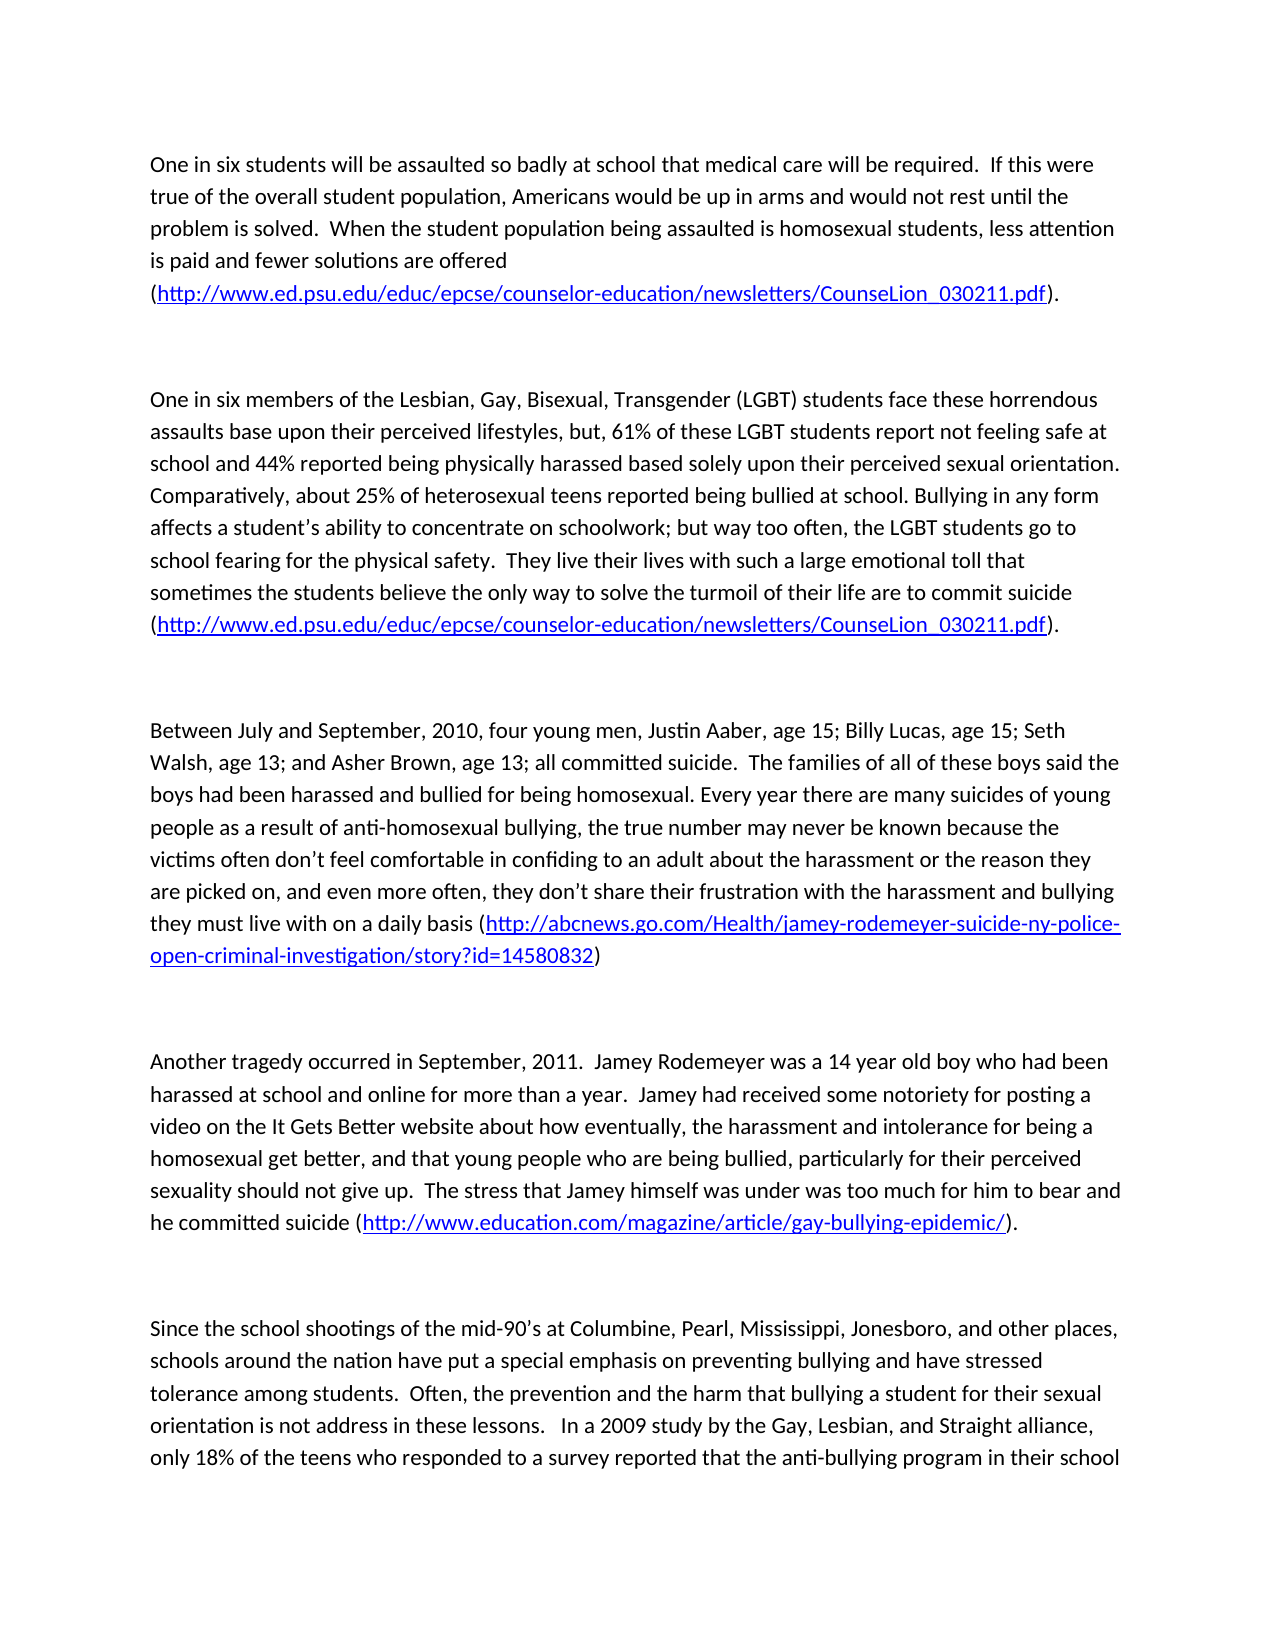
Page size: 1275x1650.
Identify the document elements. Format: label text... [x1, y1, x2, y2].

text Another tragedy occurred in September, 2011. Jamey Rodemeyer was a 14 year old boy who had been harassed at school and online for more than a year. Jamey had received some notoriety for posting a video on the It Gets Better website about how eventually, the harassment and intolerance for being a homosexual get better, and that young people who are being bullied, particularly for their perceived sexuality should not give up. The stress that Jamey himself was under was too much for him to bear and he committed suicide (http://www.education.com/magazine/article/gay-bullying-epidemic/). [150, 1047, 1125, 1236]
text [150, 1314, 1125, 1471]
text Between July and September, 2010, four young men, Justin Aaber, age 15; Billy Lucas, age 15; Seth Walsh, age 13; and Asher Brown, age 13; all committed suicide. The families of all of these boys said the boys had been harassed and bullied for being homosexual. Every year there are many suicides of young people as a result of anti-homosexual bullying, the true number may never be known because the victims often don’t feel comfortable in confiding to an adult about the harassment or the reason they are picked on, and even more often, they don’t share their frustration with the harassment and bullying they must live with on a daily basis (http://abcnews.go.com/Health/jamey-rodemeyer-suicide-ny-police-open-criminal-investigation/story?id=14580832) [150, 716, 1125, 969]
text One in six members of the Lesbian, Gay, Bisexual, Transgender (LGBT) students face these horrendous assaults base upon their perceived lifestyles, but, 61% of these LGBT students report not feeling safe at school and 44% reported being physically harassed based solely upon their perceived sexual orientation. Comparatively, about 25% of heterosexual teens reported being bullied at school. Bullying in any form affects a student’s ability to concentrate on schoolwork; but way too often, the LGBT students go to school fearing for the physical safety. They live their lives with such a large emotional toll that sometimes the students believe the only way to solve the turmoil of their life are to commit suicide (http://www.ed.psu.edu/educ/epcse/counselor-education/newsletters/CounseLion_030211.pdf). [150, 385, 1125, 638]
text One in six students will be assaulted so badly at school that medical care will be required. If this were true of the overall student population, Americans would be up in arms and would not rest until the problem is solved. When the student population being assaulted is homosexual students, less attention is paid and fewer solutions are offered (http://www.ed.psu.edu/educ/epcse/counselor-education/newsletters/CounseLion_030211.pdf). [150, 150, 1125, 307]
